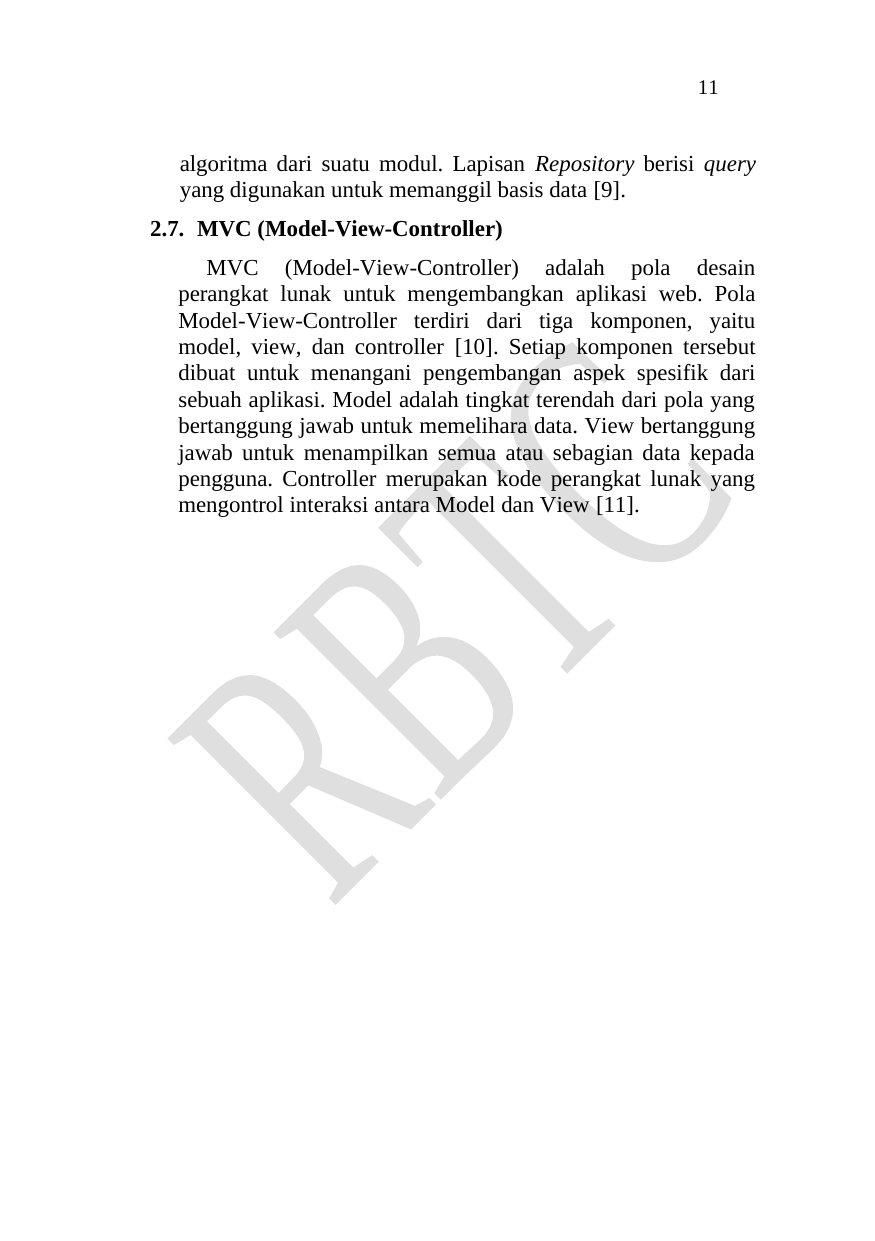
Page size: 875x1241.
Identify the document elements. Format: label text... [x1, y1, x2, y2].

text MVC (Model-View-Controller) adalah pola desain perangkat lunak untuk mengembangkan aplikasi web. Pola Model-View-Controller terdiri dari tiga komponen, yaitu model, view, dan controller . Setiap komponen tersebut dibuat untuk menangani pengembangan aspek spesifik dari sebuah aplikasi. Model adalah tingkat terendah dari pola yang bertanggung jawab untuk memelihara data. View bertanggung jawab untuk menampilkan semua atau sebagian data kepada pengguna. Controller merupakan kode perangkat lunak yang mengontrol interaksi antara Model dan View . [178, 254, 756, 518]
subtitle MVC (Model-View-Controller) [150, 215, 756, 242]
